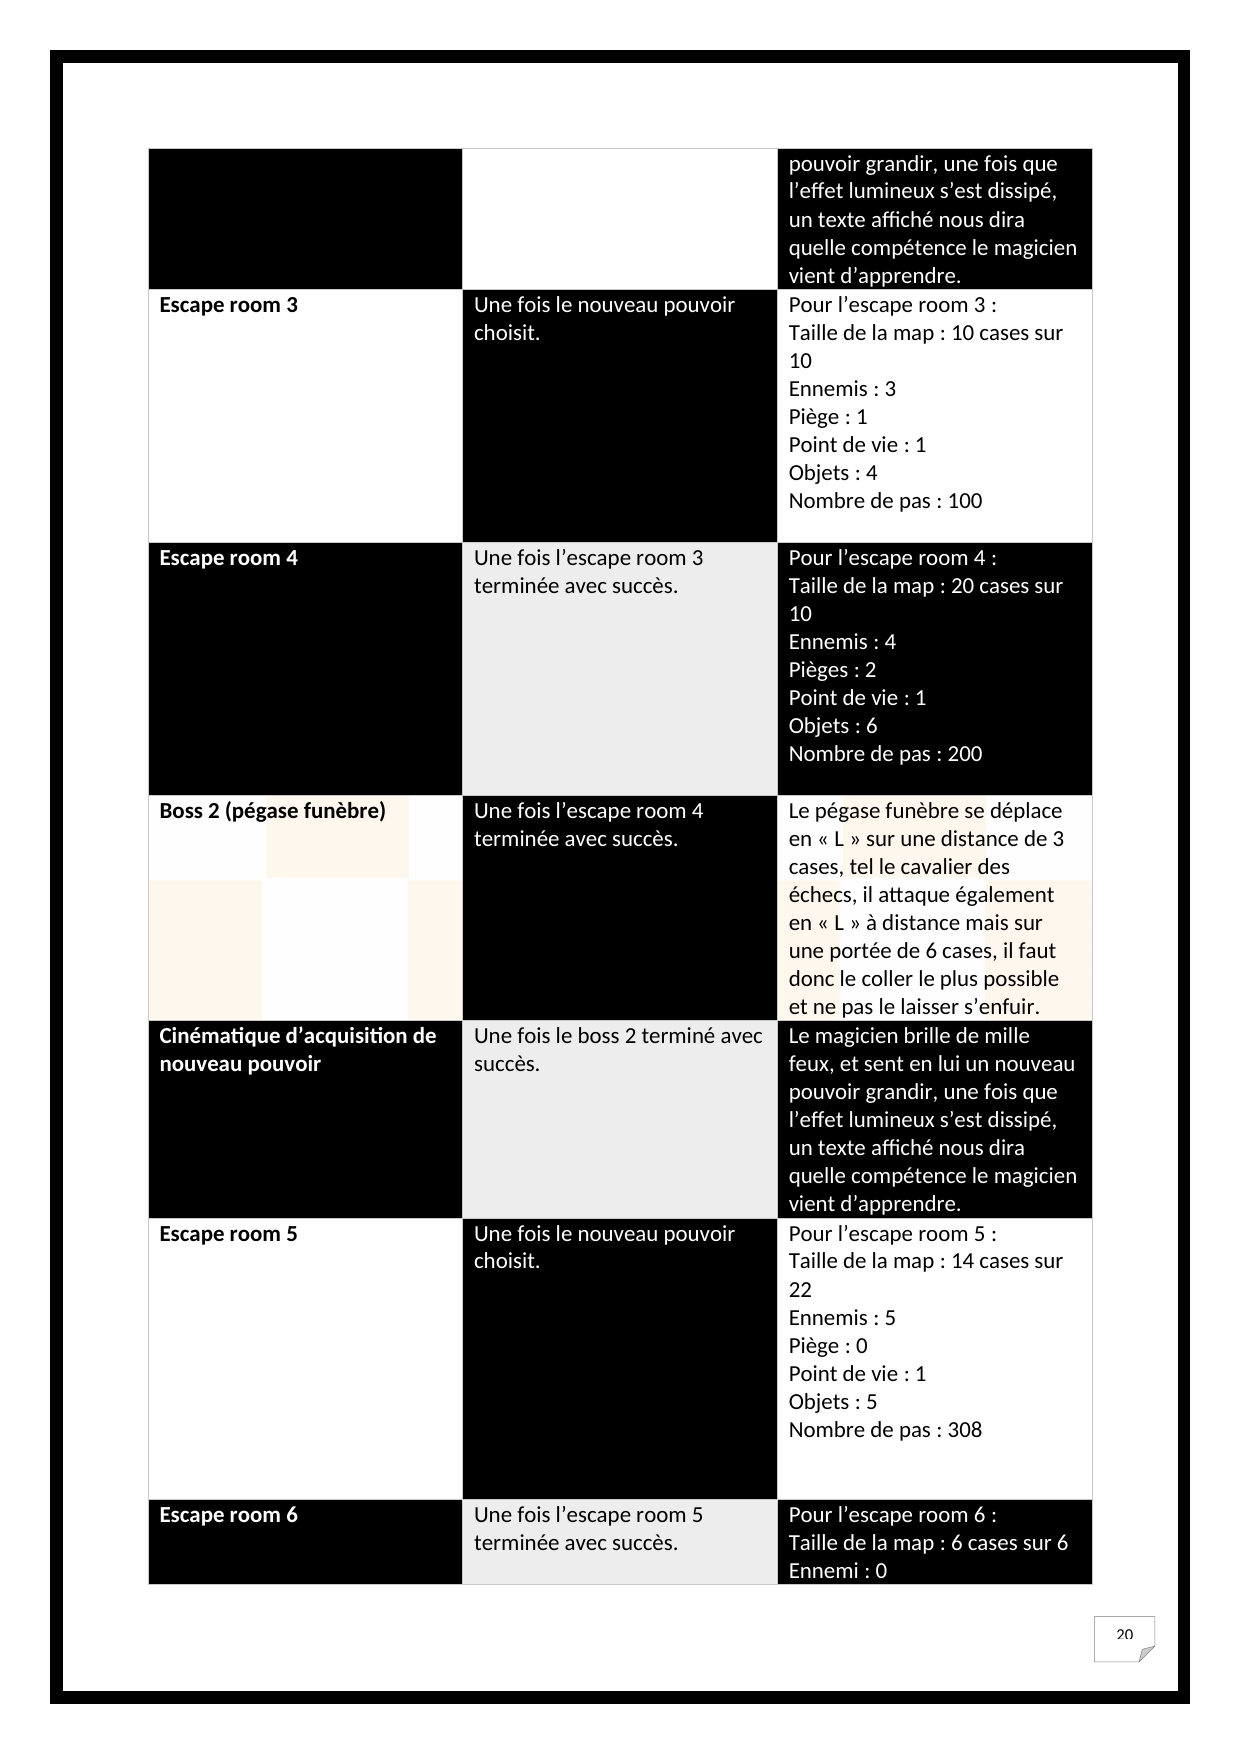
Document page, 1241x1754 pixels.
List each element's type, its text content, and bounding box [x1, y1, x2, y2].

table_cell Une fois le nouveau pouvoir choisit. [463, 1219, 777, 1499]
table_cell Pour l’escape room 3 : Taille de la map : 10 cases sur 10 Ennemis : 3 Piège : 1 Point de vie : 1 Objets : 4 Nombre de pas : 100 [778, 290, 1092, 542]
table_cell Boss 2 (pégase funèbre) [149, 796, 462, 1020]
table_cell Une fois l’escape room 3 terminée avec succès. [463, 543, 777, 795]
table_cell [778, 1500, 1092, 1584]
table_cell Escape room 5 [149, 1219, 462, 1499]
table_cell Une fois l’escape room 4 terminée avec succès. [463, 796, 777, 1020]
table_cell Pour l’escape room 4 : Taille de la map : 20 cases sur 10 Ennemis : 4 Pièges : 2 Point de vie : 1 Objets : 6 Nombre de pas : 200 [778, 543, 1092, 795]
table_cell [149, 149, 462, 289]
table_cell Pour l’escape room 5 : Taille de la map : 14 cases sur 22 Ennemis : 5 Piège : 0 Point de vie : 1 Objets : 5 Nombre de pas : 308 [778, 1219, 1092, 1499]
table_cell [463, 149, 777, 289]
table_cell Cinématique d’acquisition de nouveau pouvoir [149, 1021, 462, 1218]
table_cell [778, 149, 1092, 289]
table_cell Escape room 6 [149, 1500, 462, 1584]
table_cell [463, 1500, 777, 1584]
table_cell Escape room 3 [149, 290, 462, 542]
table_cell Le pégase funèbre se déplace en « L » sur une distance de 3 cases, tel le cavalier des échecs, il attaque également en « L » à distance mais sur une portée de 6 cases, il faut donc le coller le plus possible et ne pas le laisser s’enfuir. [778, 796, 1092, 1020]
table_cell Une fois le boss 2 terminé avec succès. [463, 1021, 777, 1218]
table_cell Une fois le nouveau pouvoir choisit. [463, 290, 777, 542]
table_cell Escape room 4 [149, 543, 462, 795]
